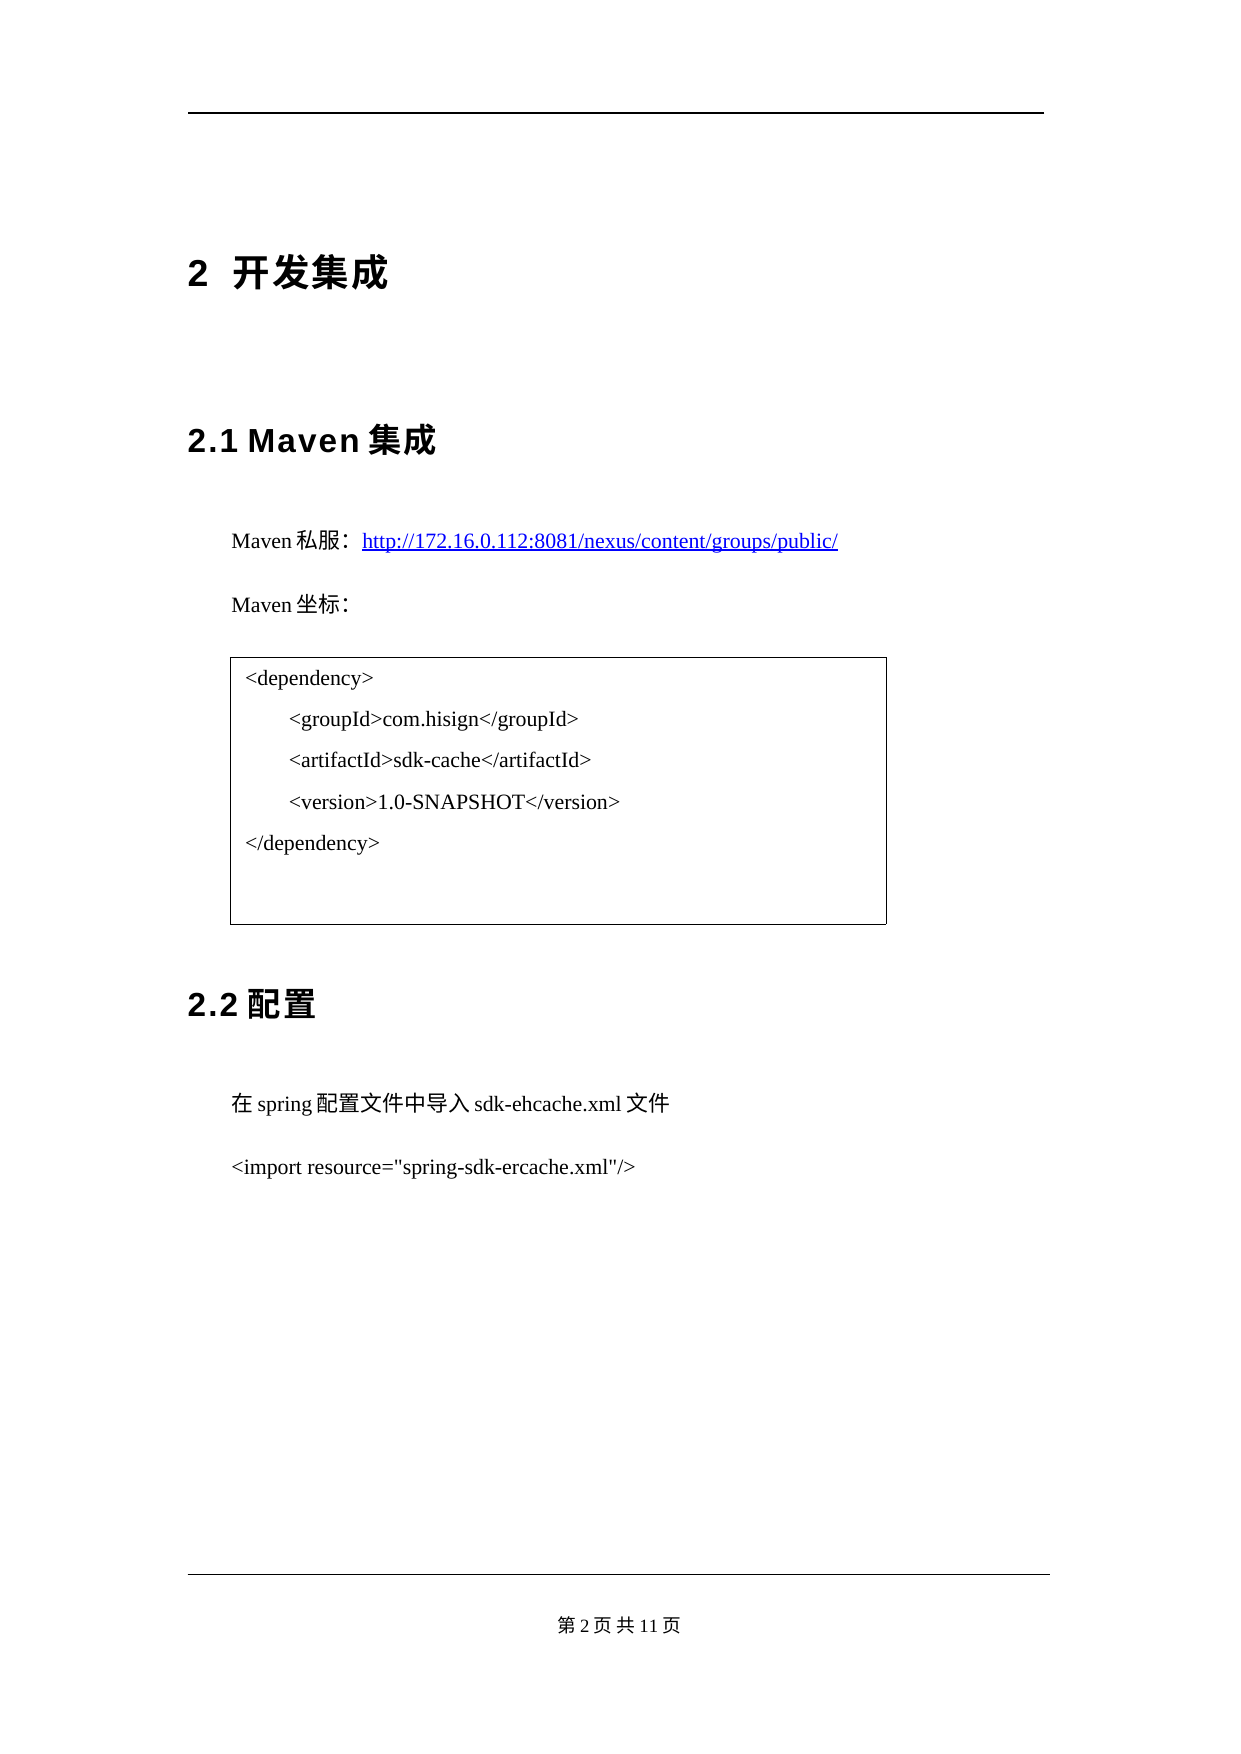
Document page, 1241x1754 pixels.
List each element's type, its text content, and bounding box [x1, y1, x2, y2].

subtitle Maven集成 [187, 406, 1050, 471]
subtitle 配置 [187, 969, 1050, 1034]
text <import resource="spring-sdk-ercache.xml"/> [187, 1150, 1050, 1182]
subtitle 开发集成 [187, 237, 1050, 302]
text 在spring配置文件中导入sdk-ehcache.xml文件 [187, 1085, 1050, 1118]
text Maven坐标： [187, 587, 1050, 619]
text Maven私服：http://172.16.0.112:8081/nexus/content/groups/public/ [187, 522, 1050, 555]
